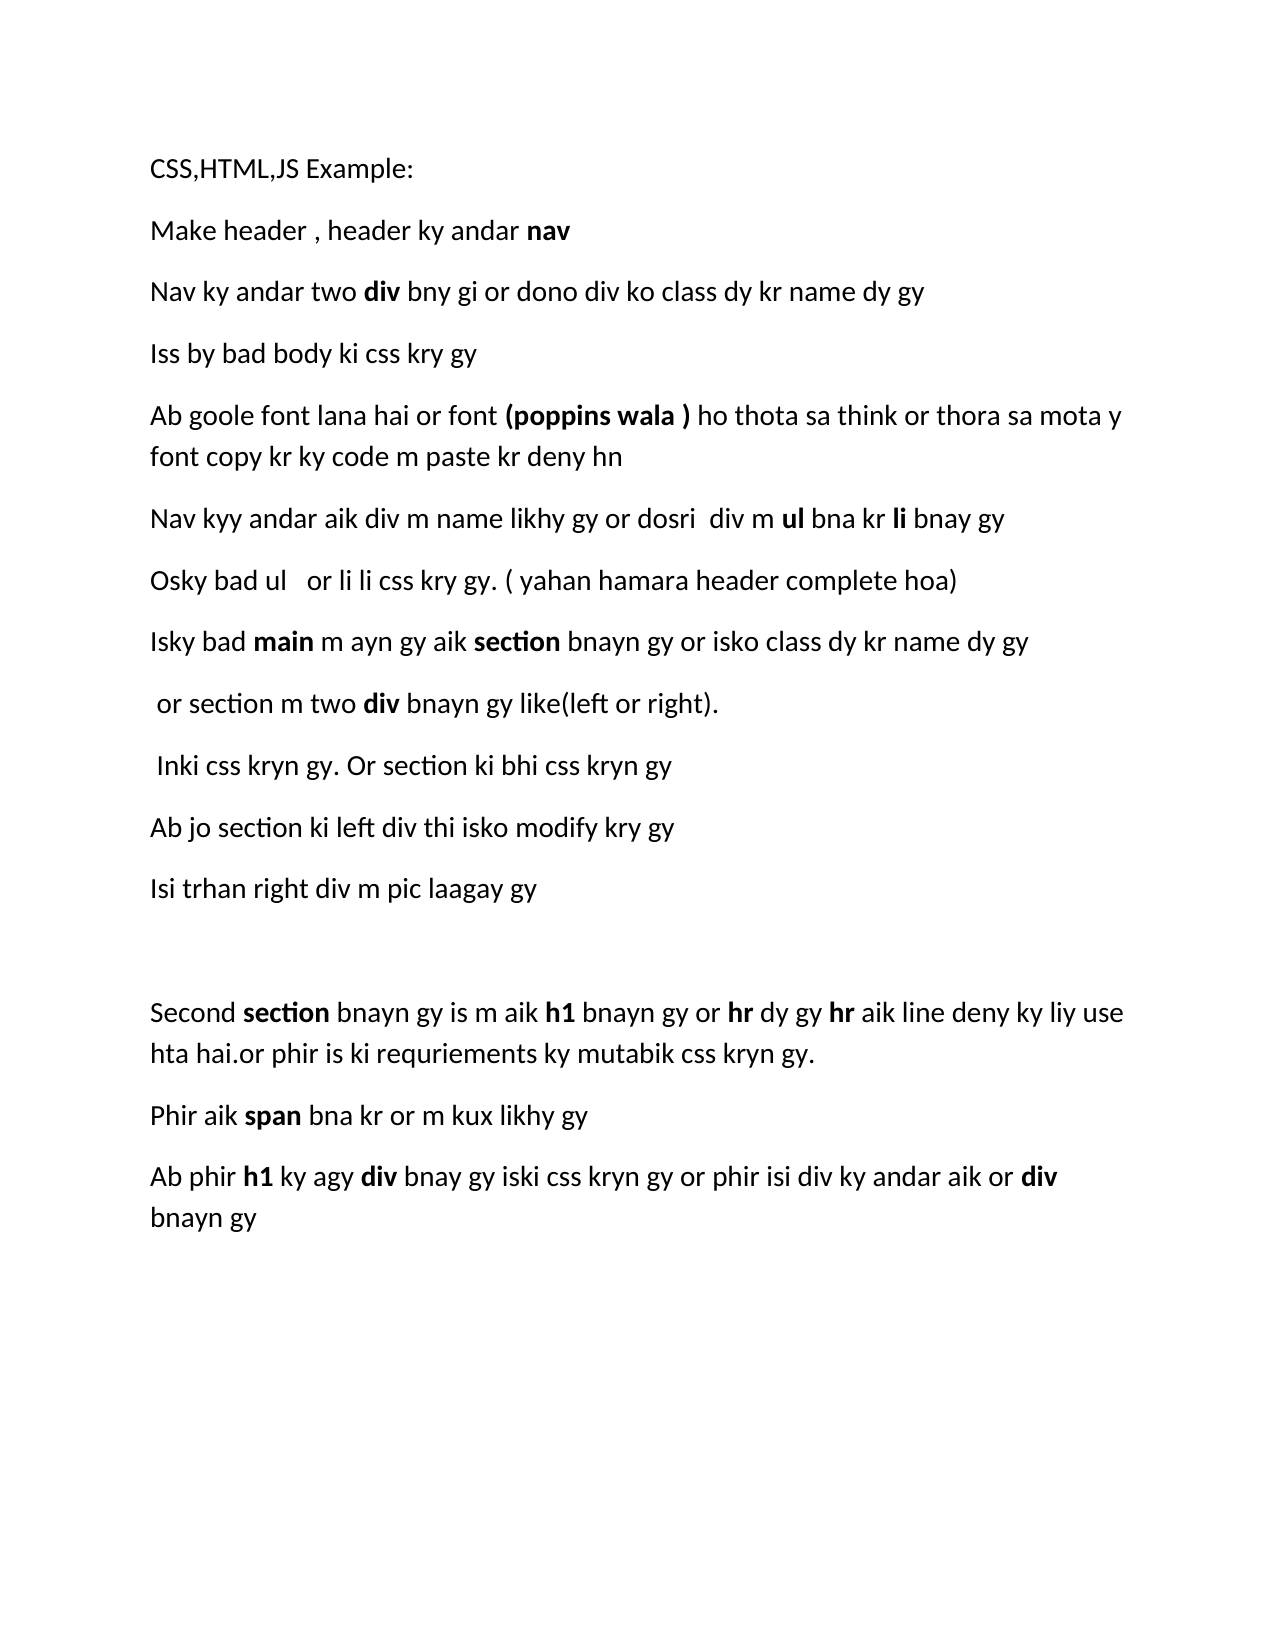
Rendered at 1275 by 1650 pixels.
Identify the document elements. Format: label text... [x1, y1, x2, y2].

text Nav ky andar two div bny gi or dono div ko class dy kr name dy gy [150, 273, 1125, 309]
text Second section bnayn gy is m aik h1 bnayn gy or hr dy gy hr aik line deny ky liy use hta hai.or phir is ki requriements ky mutabik css kryn gy. [150, 994, 1125, 1071]
text Inki css kryn gy. Or section ki bhi css kryn gy [150, 747, 1125, 782]
text Make header , header ky andar nav [150, 212, 1125, 247]
text Ab jo section ki left div thi isko modify kry gy [150, 809, 1125, 844]
text Isky bad main m ayn gy aik section bnayn gy or isko class dy kr name dy gy [150, 623, 1125, 659]
text Ab goole font lana hai or font (poppins wala ) ho thota sa think or thora sa mota y font copy kr ky code m paste kr deny hn [150, 397, 1125, 474]
text CSS,HTML,JS Example: [150, 150, 1125, 186]
text Iss by bad body ki css kry gy [150, 335, 1125, 371]
text Osky bad ul or li li css kry gy. ( yahan hamara header complete hoa) [150, 562, 1125, 597]
text or section m two div bnayn gy like(left or right). [150, 685, 1125, 721]
text Isi trhan right div m pic laagay gy [150, 870, 1125, 906]
text Phir aik span bna kr or m kux likhy gy [150, 1097, 1125, 1132]
text Nav kyy andar aik div m name likhy gy or dosri div m ul bna kr li bnay gy [150, 500, 1125, 535]
text Ab phir h1 ky agy div bnay gy iski css kryn gy or phir isi div ky andar aik or div bnayn gy [150, 1158, 1125, 1235]
